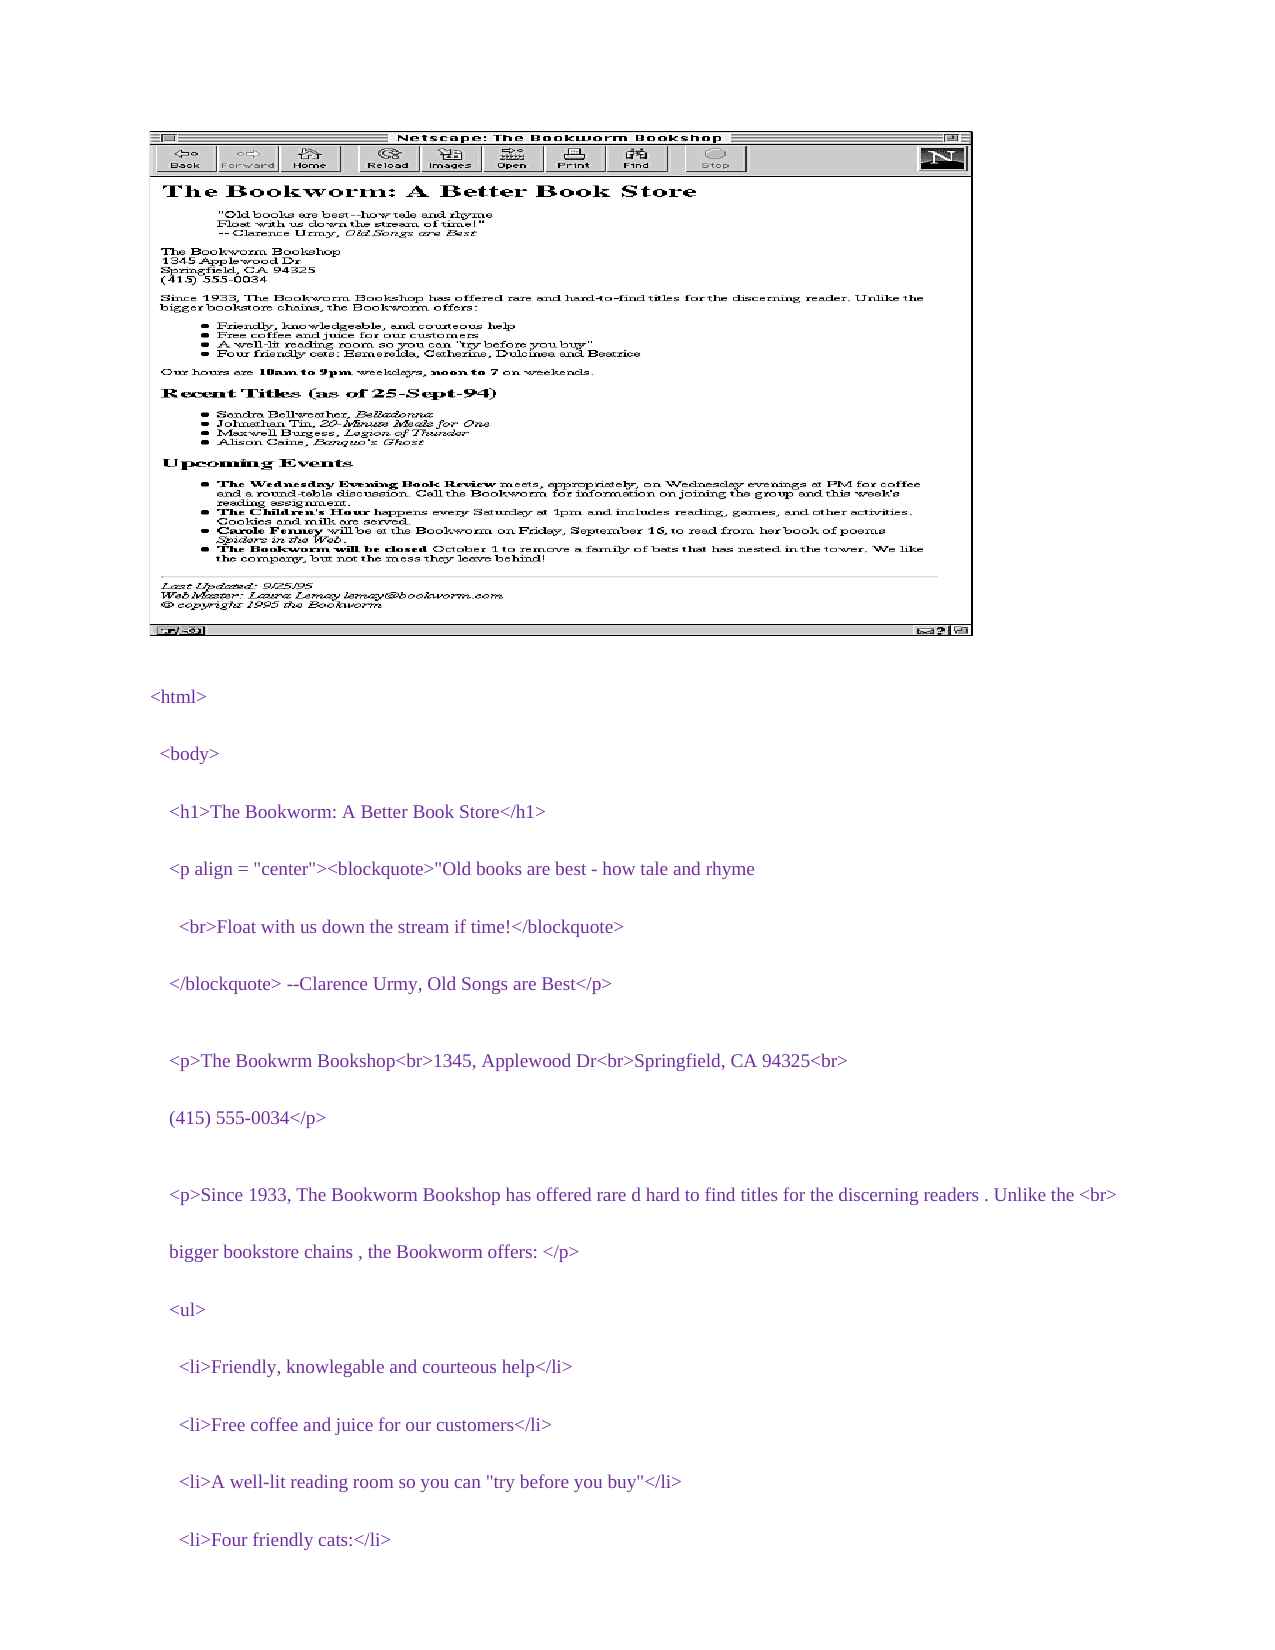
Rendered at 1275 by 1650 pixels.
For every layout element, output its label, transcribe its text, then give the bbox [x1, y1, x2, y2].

picture [149, 131, 973, 636]
text <html> [150, 669, 1125, 707]
text <p>Since 1933, The Bookworm Bookshop has offered rare d hard to find titles for the discerning readers . Unlike the <br> [150, 1167, 1125, 1205]
text (415) 555-0034</p> [150, 1090, 1125, 1129]
text bigger bookstore chains , the Bookworm offers: </p> [150, 1224, 1125, 1263]
text <li>Friendly, knowlegable and courteous help</li> [150, 1339, 1125, 1378]
text <li>Four friendly cats:</li> [150, 1512, 1125, 1550]
text <br>Float with us down the stream if time!</blockquote> [150, 899, 1125, 937]
text <li>A well-lit reading room so you can "try before you buy"</li> [150, 1454, 1125, 1493]
text <h1>The Bookworm: A Better Book Store</h1> [150, 784, 1125, 822]
text </blockquote> --Clarence Urmy, Old Songs are Best</p> [150, 956, 1125, 994]
text <body> [150, 726, 1125, 764]
text <ul> [150, 1282, 1125, 1320]
text <p align = "center"><blockquote>"Old books are best - how tale and rhyme [150, 841, 1125, 879]
text <p>The Bookwrm Bookshop<br>1345, Applewood Dr<br>Springfield, CA 94325<br> [150, 1033, 1125, 1071]
text <li>Free coffee and juice for our customers</li> [150, 1397, 1125, 1435]
